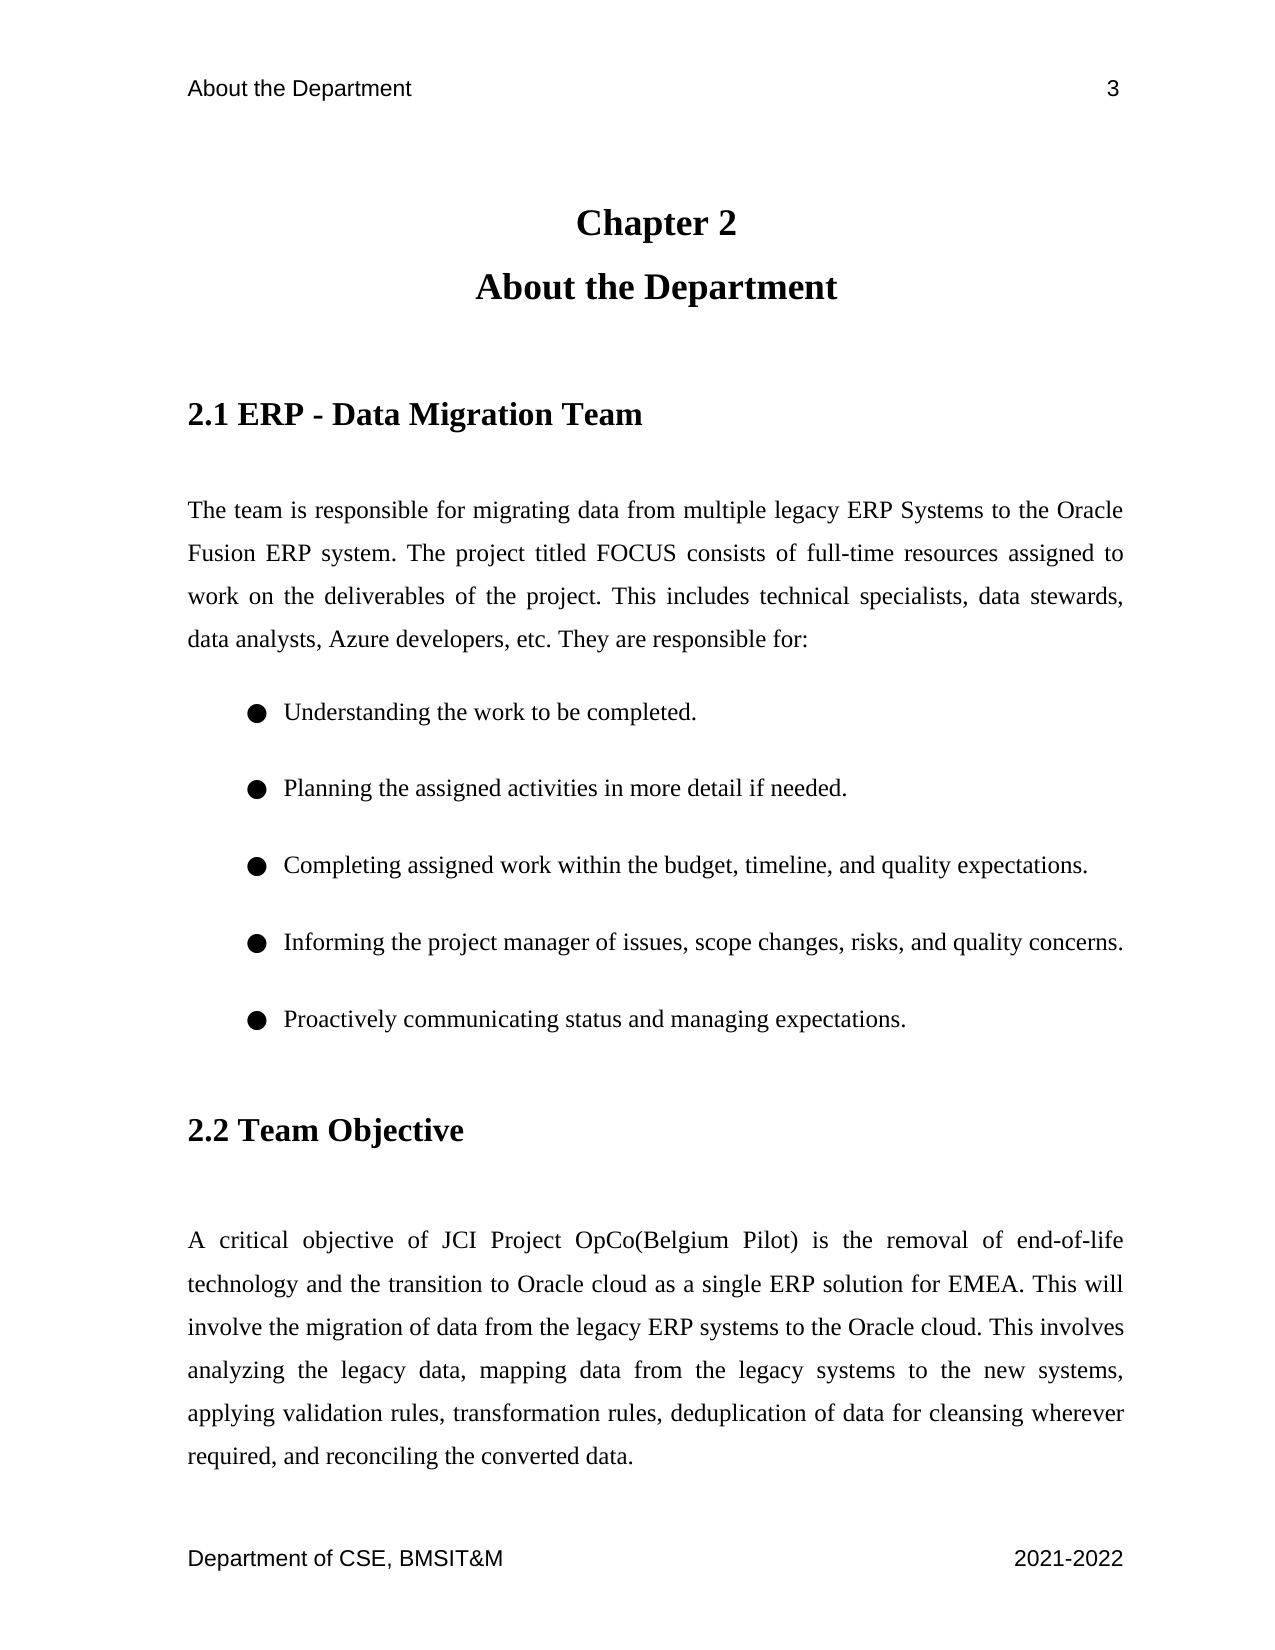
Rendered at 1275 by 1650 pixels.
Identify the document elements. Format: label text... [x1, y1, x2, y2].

text Chapter 2 [187, 200, 1125, 243]
text The team is responsible for migrating data from multiple legacy ERP Systems to the Oracle Fusion ERP system. The project titled FOCUS consists of full-time resources assigned to work on the deliverables of the project. This includes technical specialists, data stewards, data analysts, Azure developers, etc. They are responsible for: [187, 495, 1125, 653]
list Informing the project manager of issues, scope changes, risks, and quality concerns. [246, 914, 1125, 965]
list Planning the assigned activities in more detail if needed. [246, 760, 1125, 811]
text A critical objective of JCI Project OpCo(Belgium Pilot) is the removal of end-of-life technology and the transition to Oracle cloud as a single ERP solution for EMEA. This will involve the migration of data from the legacy ERP systems to the Oracle cloud. This involves analyzing the legacy data, mapping data from the legacy systems to the new systems, applying validation rules, transformation rules, deduplication of data for cleansing wherever required, and reconciling the converted data. [187, 1226, 1125, 1470]
text About the Department [187, 265, 1125, 308]
list Proactively communicating status and managing expectations. [246, 991, 1125, 1042]
list Understanding the work to be completed. [246, 683, 1125, 734]
list Completing assigned work within the budget, timeline, and quality expectations. [246, 837, 1125, 888]
text 2.1 ERP - Data Migration Team [187, 394, 1125, 432]
text 2.2 Team Objective [187, 1111, 1125, 1149]
